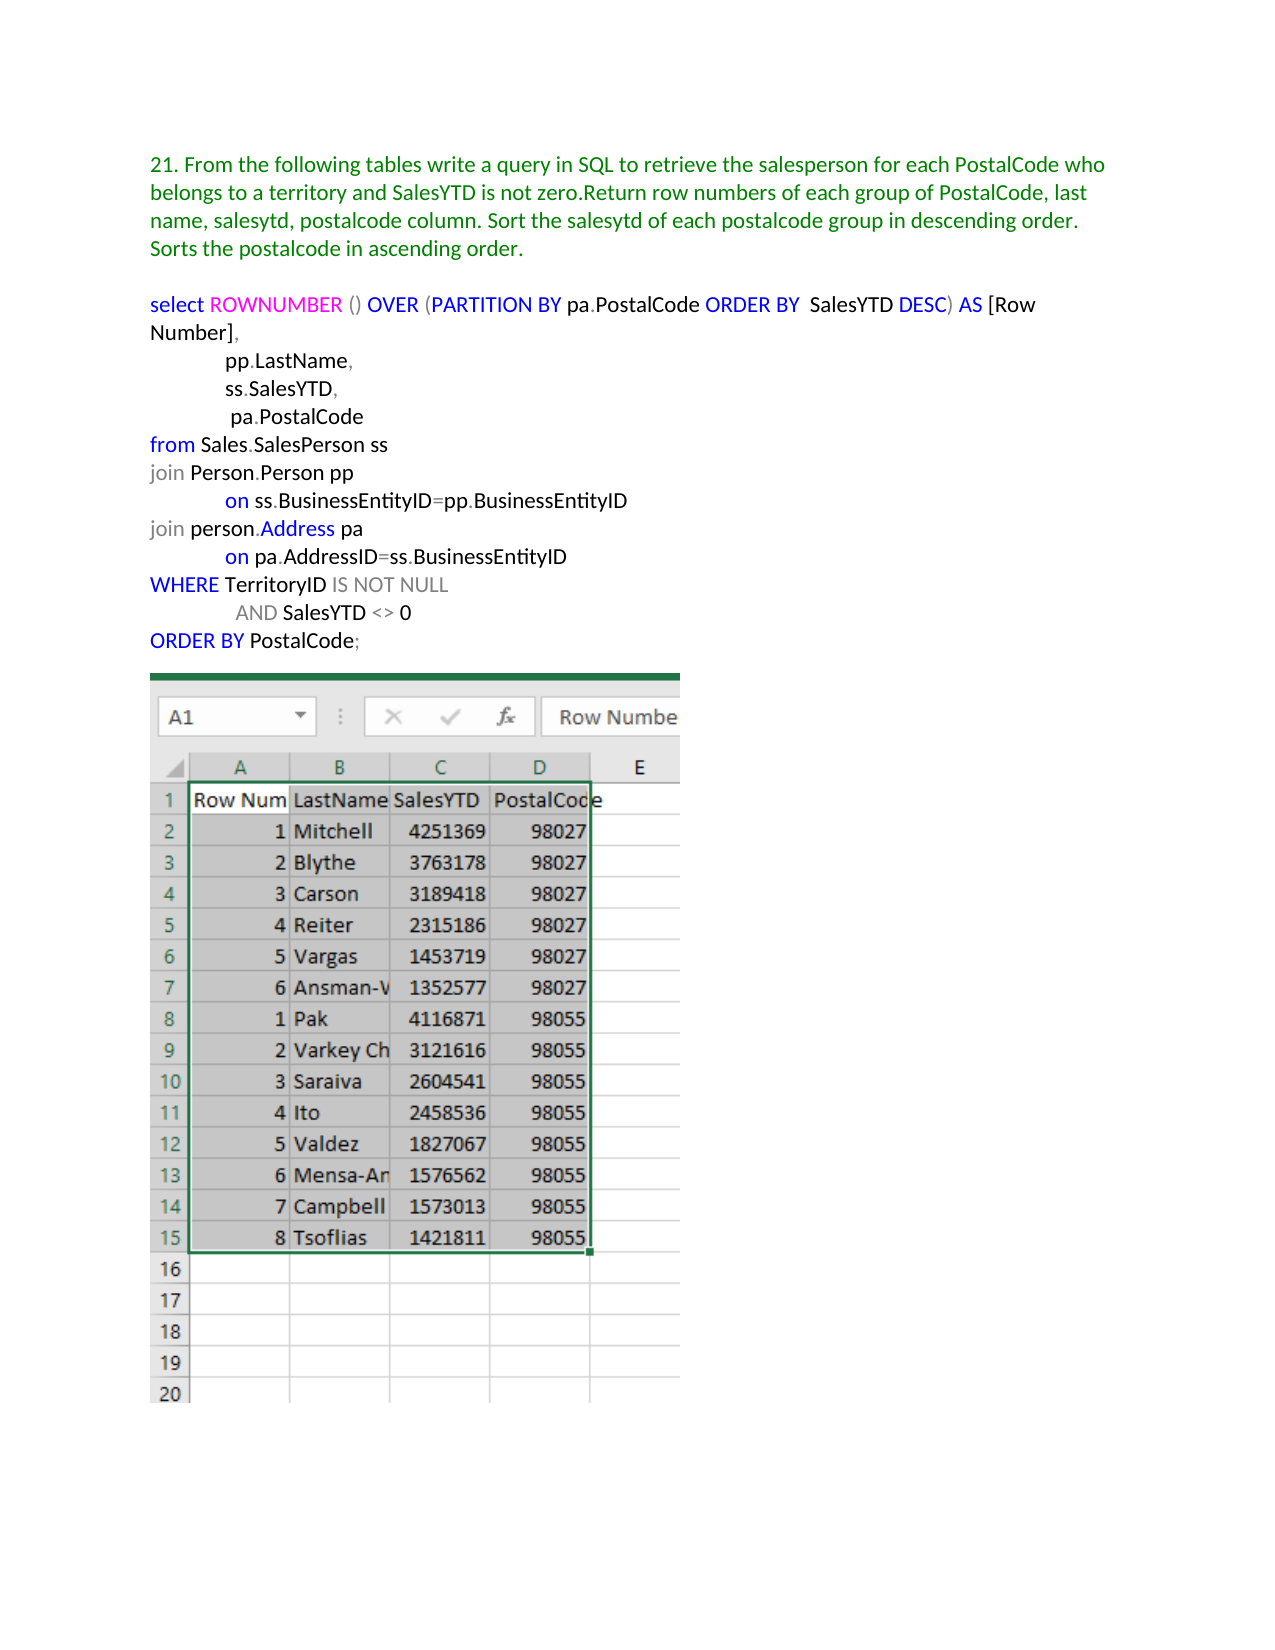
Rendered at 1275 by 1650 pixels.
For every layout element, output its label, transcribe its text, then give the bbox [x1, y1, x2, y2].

text join person.Address pa [150, 514, 1125, 542]
picture [150, 673, 680, 1403]
text on ss.BusinessEntityID=pp.BusinessEntityID [150, 486, 1125, 514]
text on pa.AddressID=ss.BusinessEntityID [150, 542, 1125, 570]
text WHERE TerritoryID IS NOT NULL [150, 570, 1125, 598]
text pp.LastName, [150, 346, 1125, 374]
text pa.PostalCode [150, 402, 1125, 430]
text 21. From the following tables write a query in SQL to retrieve the salesperson for each PostalCode who belongs to a territory and SalesYTD is not zero.Return row numbers of each group of PostalCode, last name, salesytd, postalcode column. Sort the salesytd of each postalcode group in descending order. Sorts the postalcode in ascending order. [150, 150, 1125, 262]
text ss.SalesYTD, [150, 374, 1125, 402]
text AND SalesYTD <> 0 [150, 598, 1125, 626]
text ORDER BY PostalCode; [150, 626, 1125, 654]
text from Sales.SalesPerson ss [150, 430, 1125, 458]
text join Person.Person pp [150, 458, 1125, 486]
text select ROWNUMBER () OVER (PARTITION BY pa.PostalCode ORDER BY SalesYTD DESC) AS [Row Number], [150, 290, 1125, 346]
